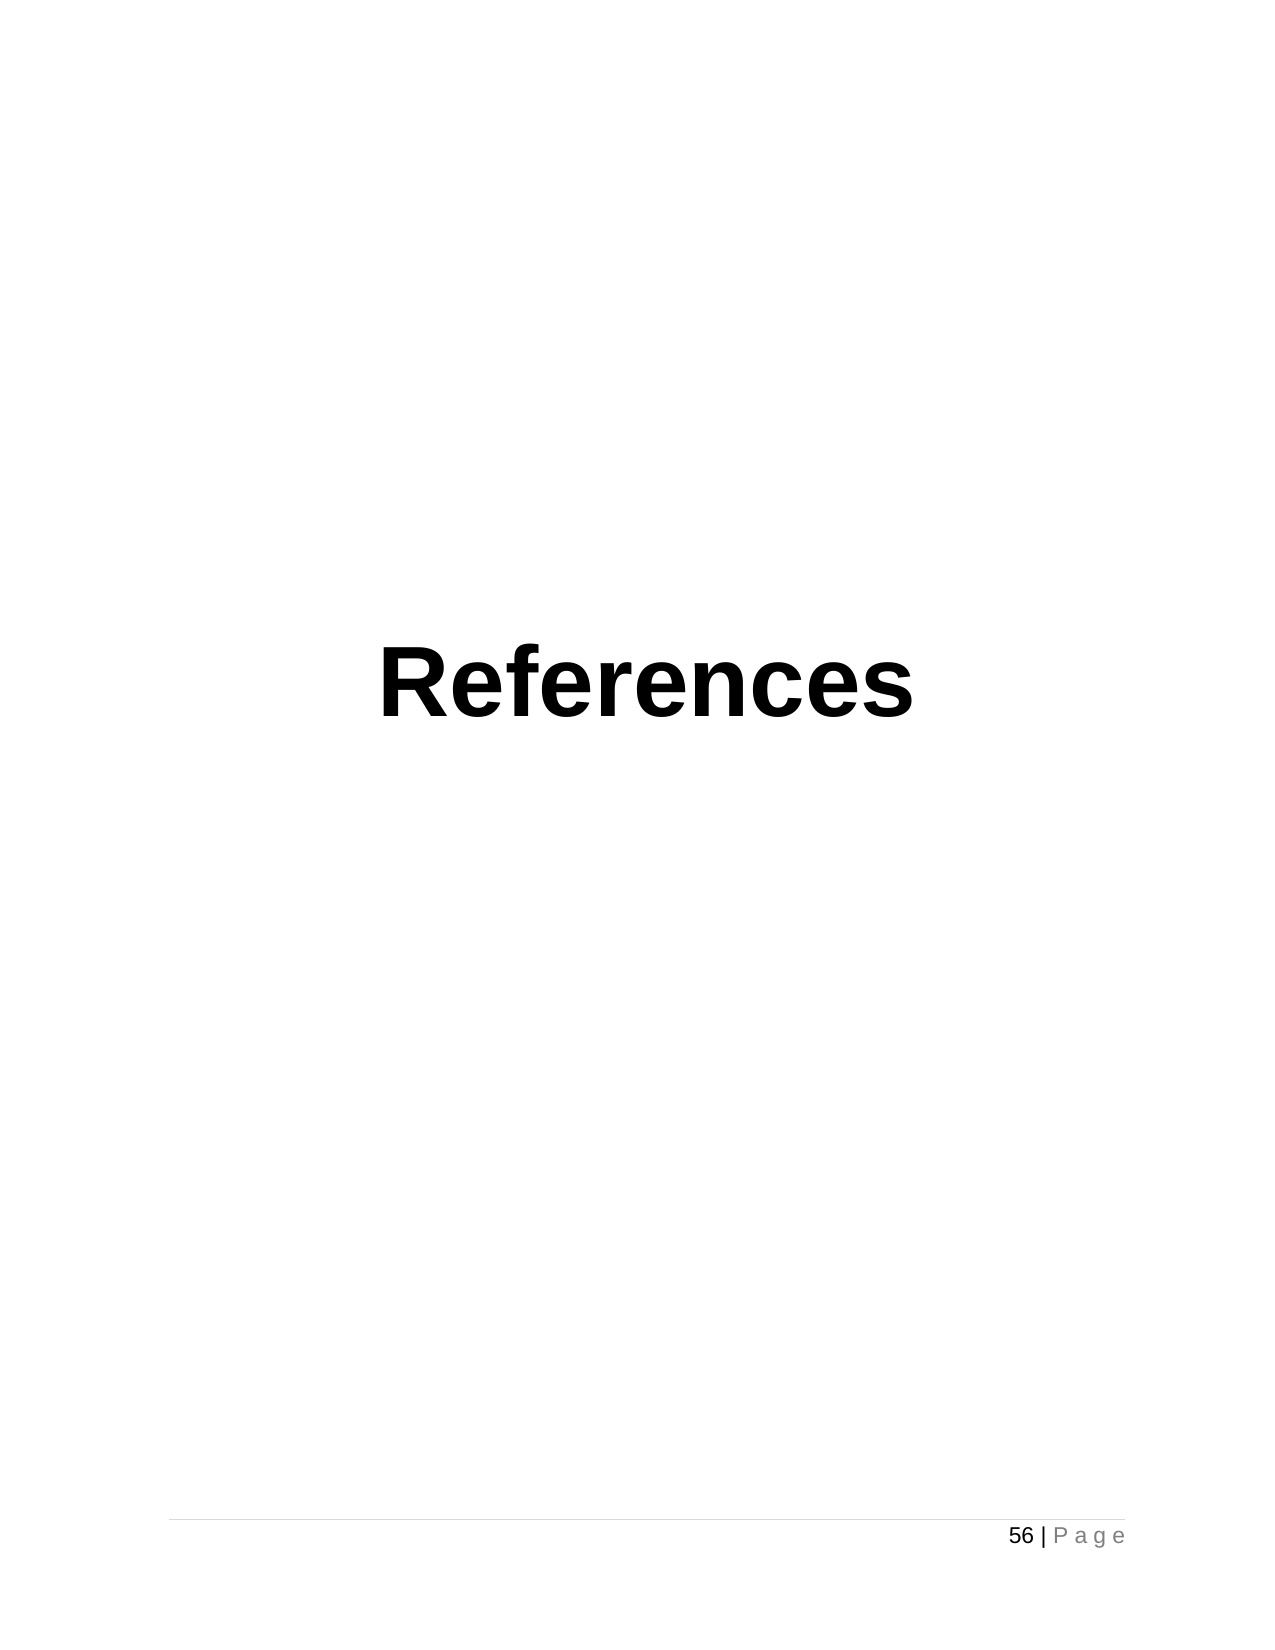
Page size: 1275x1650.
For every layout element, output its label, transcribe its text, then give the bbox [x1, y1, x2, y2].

text References [169, 622, 1125, 737]
